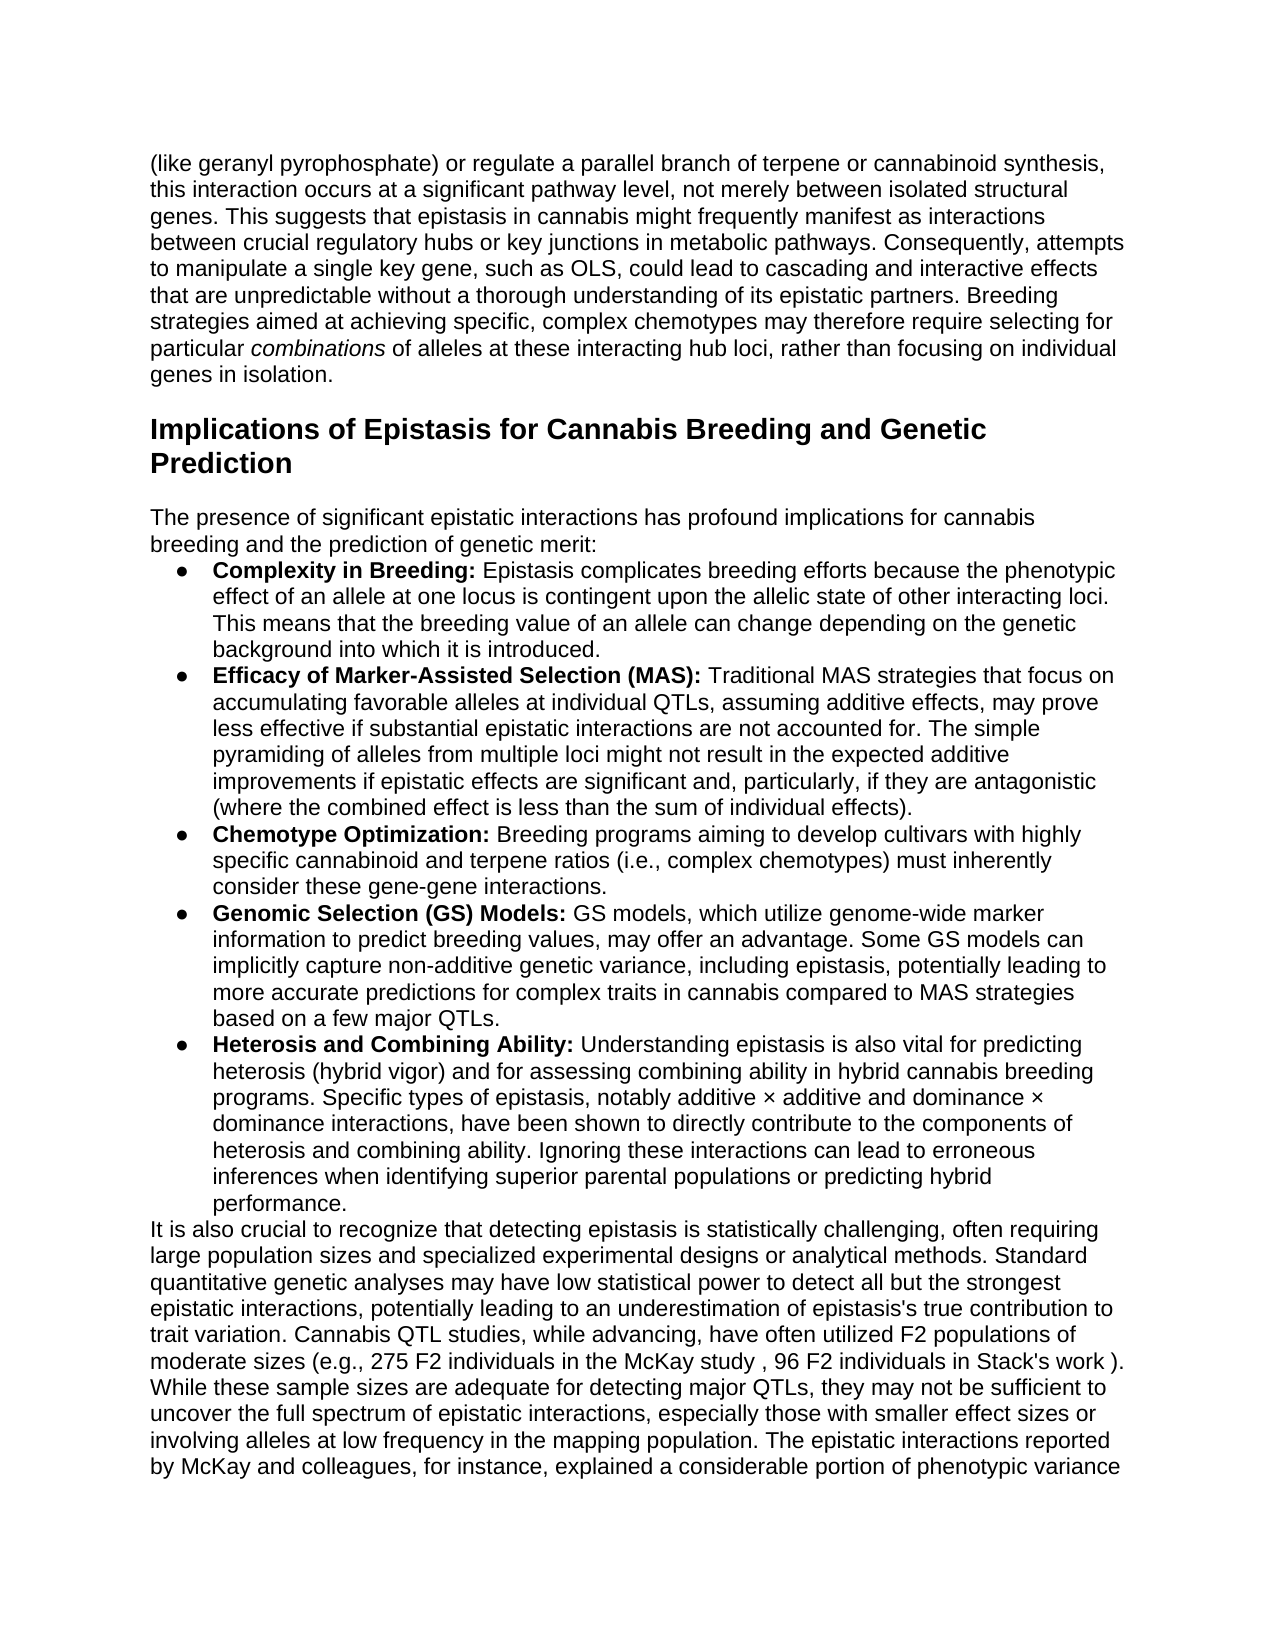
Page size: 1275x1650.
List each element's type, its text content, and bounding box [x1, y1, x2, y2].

list Heterosis and Combining Ability: Understanding epistasis is also vital for predicting heterosis (hybrid vigor) and for assessing combining ability in hybrid cannabis breeding programs. Specific types of epistasis, notably additive × additive and dominance × dominance interactions, have been shown to directly contribute to the components of heterosis and combining ability. Ignoring these interactions can lead to erroneous inferences when identifying superior parental populations or predicting hybrid performance. [175, 1031, 1125, 1216]
list Complexity in Breeding: Epistasis complicates breeding efforts because the phenotypic effect of an allele at one locus is contingent upon the allelic state of other interacting loci. This means that the breeding value of an allele can change depending on the genetic background into which it is introduced. [175, 557, 1125, 662]
text The presence of significant epistatic interactions has profound implications for cannabis breeding and the prediction of genetic merit: [150, 504, 1125, 557]
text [150, 150, 1125, 387]
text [150, 1216, 1125, 1479]
subtitle Implications of Epistasis for Cannabis Breeding and Genetic Prediction [150, 412, 1125, 479]
list Genomic Selection (GS) Models: GS models, which utilize genome-wide marker information to predict breeding values, may offer an advantage. Some GS models can implicitly capture non-additive genetic variance, including epistasis, potentially leading to more accurate predictions for complex traits in cannabis compared to MAS strategies based on a few major QTLs. [175, 899, 1125, 1031]
list Efficacy of Marker-Assisted Selection (MAS): Traditional MAS strategies that focus on accumulating favorable alleles at individual QTLs, assuming additive effects, may prove less effective if substantial epistatic interactions are not accounted for. The simple pyramiding of alleles from multiple loci might not result in the expected additive improvements if epistatic effects are significant and, particularly, if they are antagonistic (where the combined effect is less than the sum of individual effects). [175, 662, 1125, 821]
list Chemotype Optimization: Breeding programs aiming to develop cultivars with highly specific cannabinoid and terpene ratios (i.e., complex chemotypes) must inherently consider these gene-gene interactions. [175, 821, 1125, 899]
